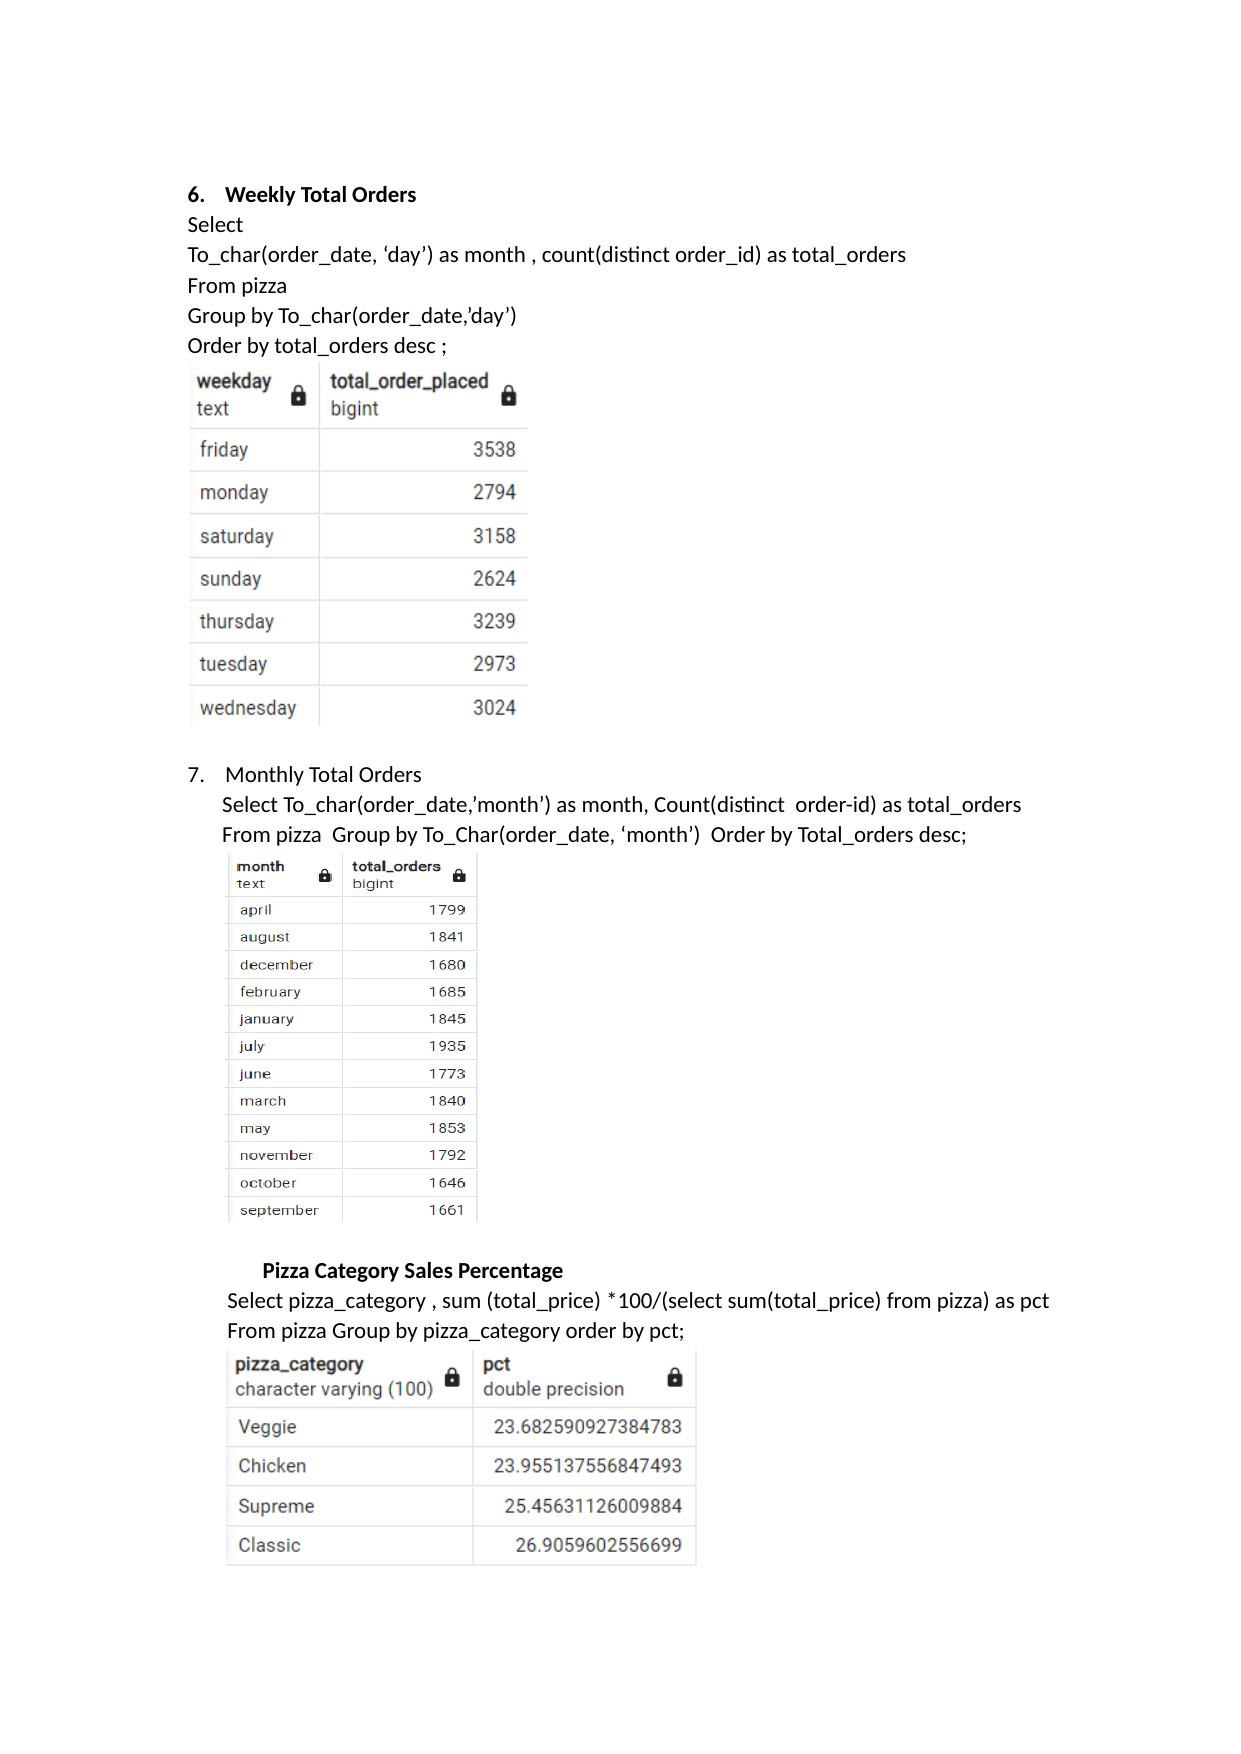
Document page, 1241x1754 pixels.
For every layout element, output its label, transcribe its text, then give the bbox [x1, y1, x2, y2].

text Pizza Category Sales Percentage [262, 1256, 1090, 1284]
text Select pizza_category , sum (total_price) *100/(select sum(total_price) from pizza) as pct [150, 1286, 1090, 1314]
text From pizza Group by To_Char(order_date, ‘month’) Order by Total_orders desc; [150, 820, 1090, 848]
text Group by To_char(order_date,’day’) [187, 301, 1090, 329]
picture [190, 362, 528, 726]
text Select [187, 210, 1090, 238]
picture [226, 1350, 698, 1567]
text Select To_char(order_date,’month’) as month, Count(distinct order-id) as total_orders [150, 790, 1090, 818]
picture [225, 853, 478, 1222]
text From pizza [187, 271, 1090, 299]
list Weekly Total Orders [187, 180, 1090, 208]
text Order by total_orders desc ; [187, 331, 1090, 359]
list Monthly Total Orders [187, 760, 1090, 788]
text From pizza Group by pizza_category order by pct; [150, 1316, 1090, 1344]
text To_char(order_date, ‘day’) as month , count(distinct order_id) as total_orders [187, 241, 1090, 269]
